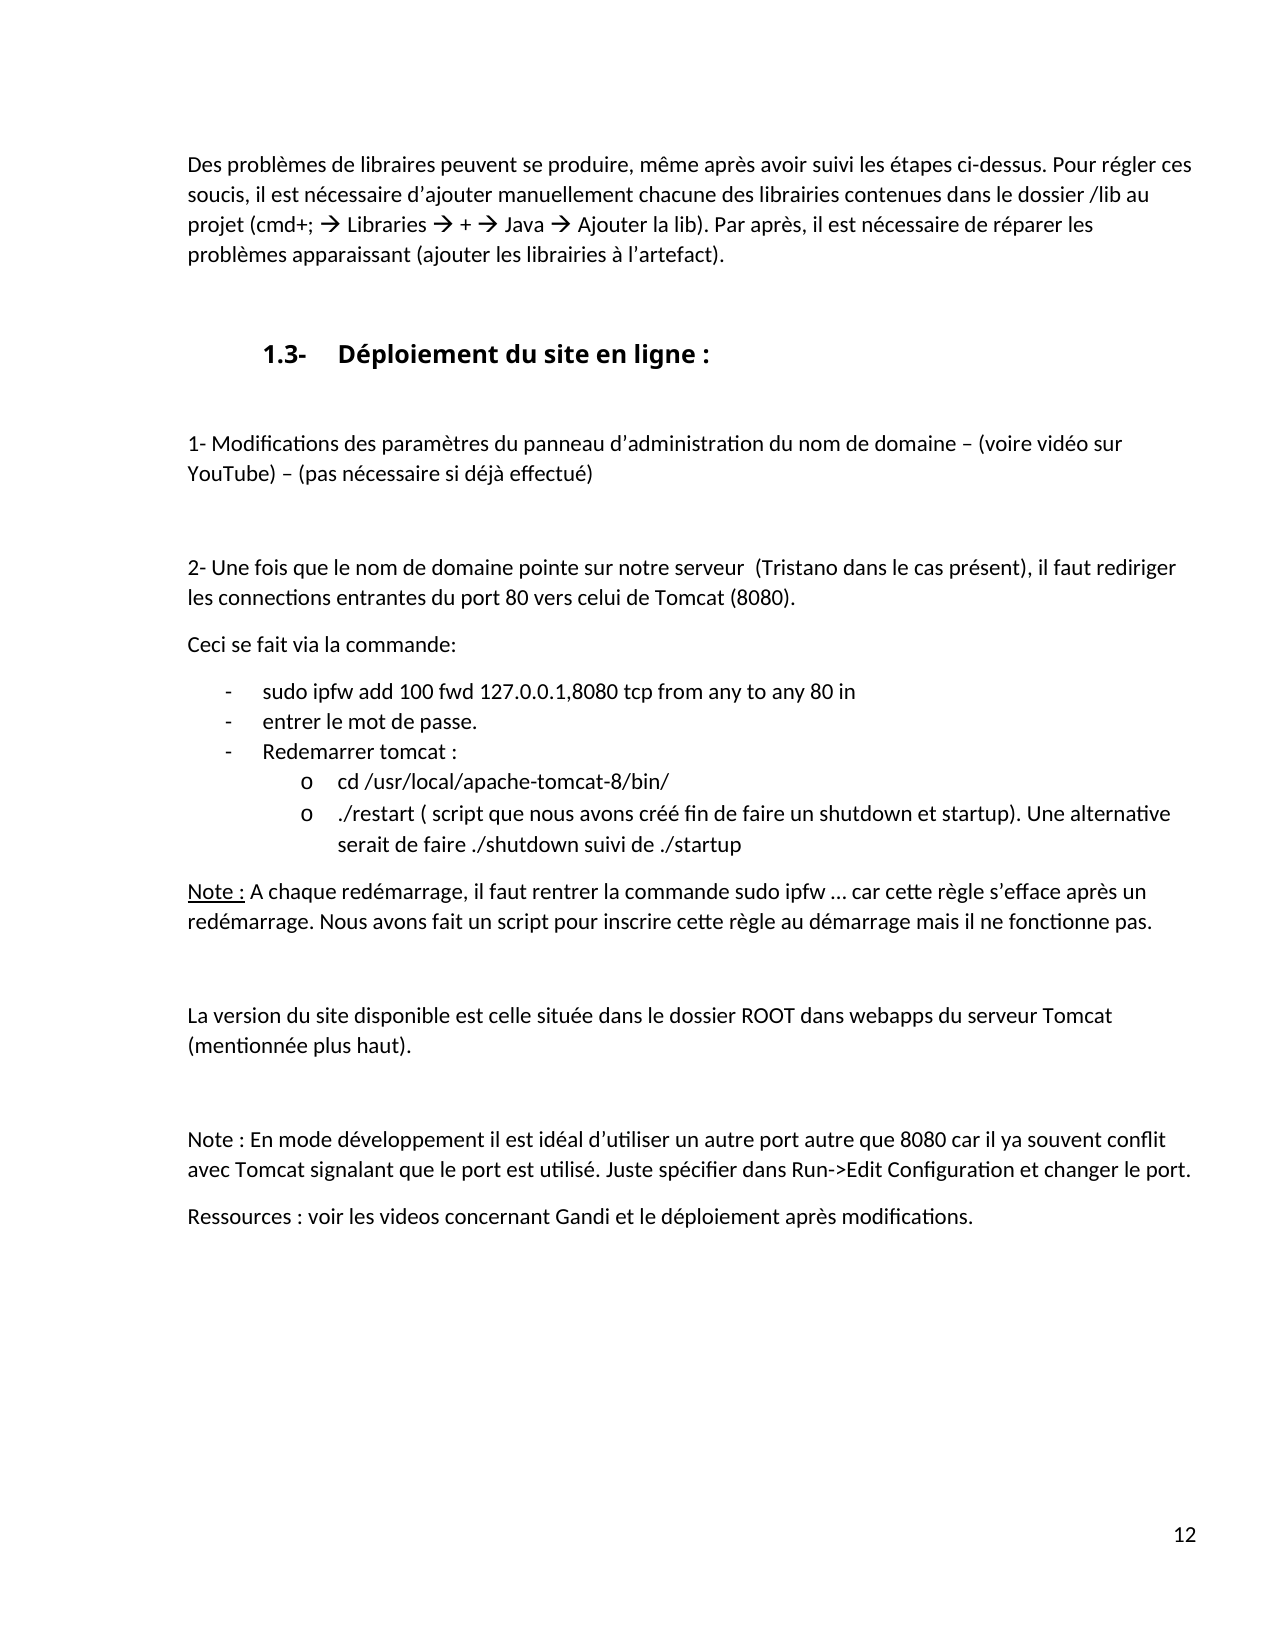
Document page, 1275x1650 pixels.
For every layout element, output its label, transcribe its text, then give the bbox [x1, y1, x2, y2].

text Ressources : voir les videos concernant Gandi et le déploiement après modifications. [187, 1202, 1196, 1230]
list ./restart ( script que nous avons créé fin de faire un shutdown et startup). Une alternative serait de faire ./shutdown suivi de ./startup [300, 799, 1196, 858]
text Note : A chaque redémarrage, il faut rentrer la commande sudo ipfw … car cette règle s’efface après un redémarrage. Nous avons fait un script pour inscrire cette règle au démarrage mais il ne fonctionne pas. [187, 877, 1196, 935]
text Ceci se fait via la commande: [187, 630, 1196, 658]
list sudo ipfw add 100 fwd 127.0.0.1,8080 tcp from any to any 80 in [225, 677, 1196, 705]
list entrer le mot de passe. [225, 707, 1196, 735]
text 2- Une fois que le nom de domaine pointe sur notre serveur (Tristano dans le cas présent), il faut rediriger les connections entrantes du port 80 vers celui de Tomcat (8080). [187, 553, 1196, 611]
text Note : En mode développement il est idéal d’utiliser un autre port autre que 8080 car il ya souvent conflit avec Tomcat signalant que le port est utilisé. Juste spécifier dans Run->Edit Configuration et changer le port. [187, 1125, 1196, 1183]
text Des problèmes de libraires peuvent se produire, même après avoir suivi les étapes ci-dessus. Pour régler ces soucis, il est nécessaire d’ajouter manuellement chacune des librairies contenues dans le dossier /lib au projet (cmd+; Libraries + Java Ajouter la lib). Par après, il est nécessaire de réparer les problèmes apparaissant (ajouter les librairies à l’artefact). [187, 150, 1196, 269]
text La version du site disponible est celle située dans le dossier ROOT dans webapps du serveur Tomcat (mentionnée plus haut). [187, 1001, 1196, 1059]
text 1- Modifications des paramètres du panneau d’administration du nom de domaine – (voire vidéo sur YouTube) – (pas nécessaire si déjà effectué) [187, 429, 1196, 487]
subtitle Déploiement du site en ligne : [262, 337, 1196, 371]
list Redemarrer tomcat : [225, 737, 1196, 765]
list cd /usr/local/apache-tomcat-8/bin/ [300, 767, 1196, 797]
